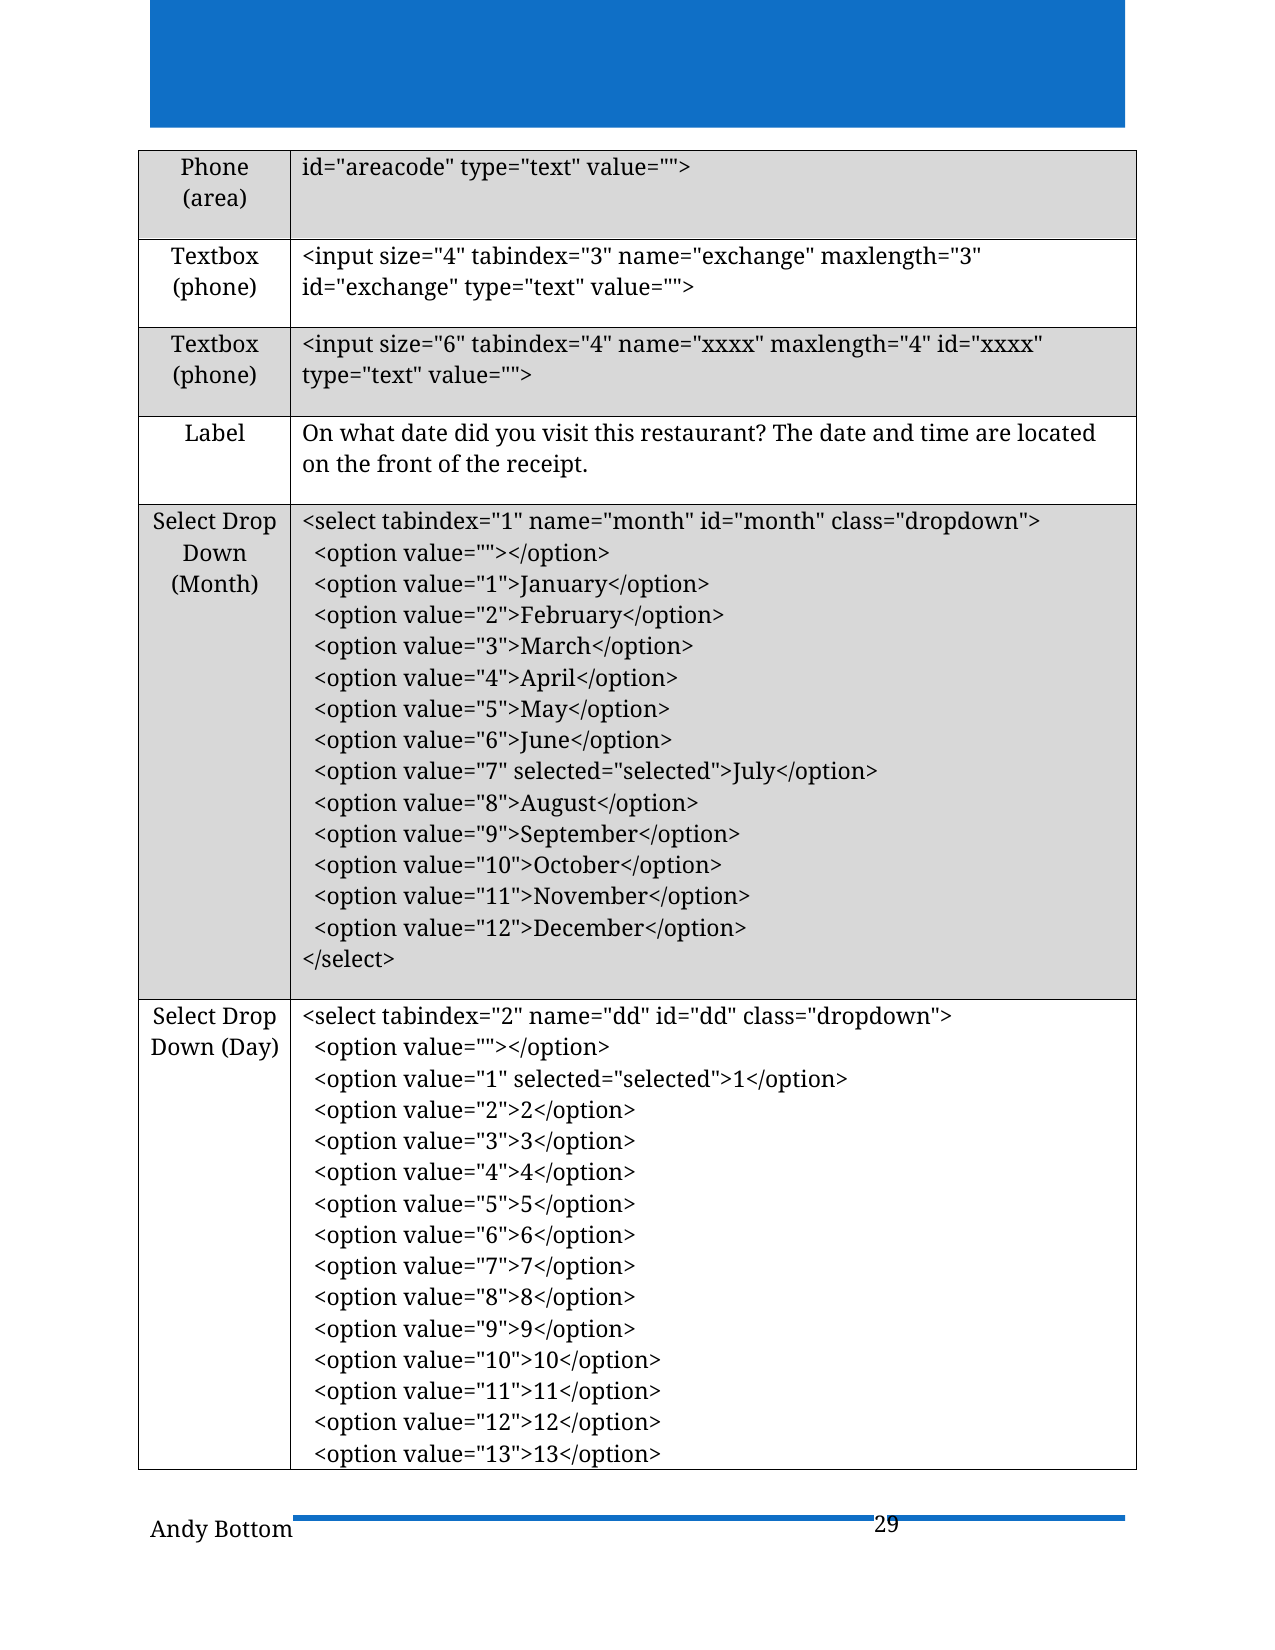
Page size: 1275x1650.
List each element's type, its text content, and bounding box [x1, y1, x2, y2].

table_cell <select tabindex="1" name="month" id="month" class="dropdown"> <option value=""></option> <option value="1">January</option> <option value="2">February</option> <option value="3">March</option> <option value="4">April</option> <option value="5">May</option> <option value="6">June</option> <option value="7" selected="selected">July</option> <option value="8">August</option> <option value="9">September</option> <option value="10">October</option> <option value="11">November</option> <option value="12">December</option> </select> [291, 505, 1136, 999]
table_cell Textbox (phone) [139, 328, 290, 416]
table_cell Select Drop Down (Month) [139, 505, 290, 999]
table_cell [139, 1000, 290, 1469]
table_cell Textbox (phone) [139, 240, 290, 327]
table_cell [291, 1000, 1136, 1469]
table_cell On what date did you visit this restaurant? The date and time are located on the front of the receipt. [291, 417, 1136, 504]
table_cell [139, 151, 290, 238]
table_cell <input size="6" tabindex="4" name="xxxx" maxlength="4" id="xxxx" type="text" value=""> [291, 328, 1136, 416]
table_cell <input size="4" tabindex="3" name="exchange" maxlength="3" id="exchange" type="text" value=""> [291, 240, 1136, 327]
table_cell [291, 151, 1136, 238]
table_cell Label [139, 417, 290, 504]
